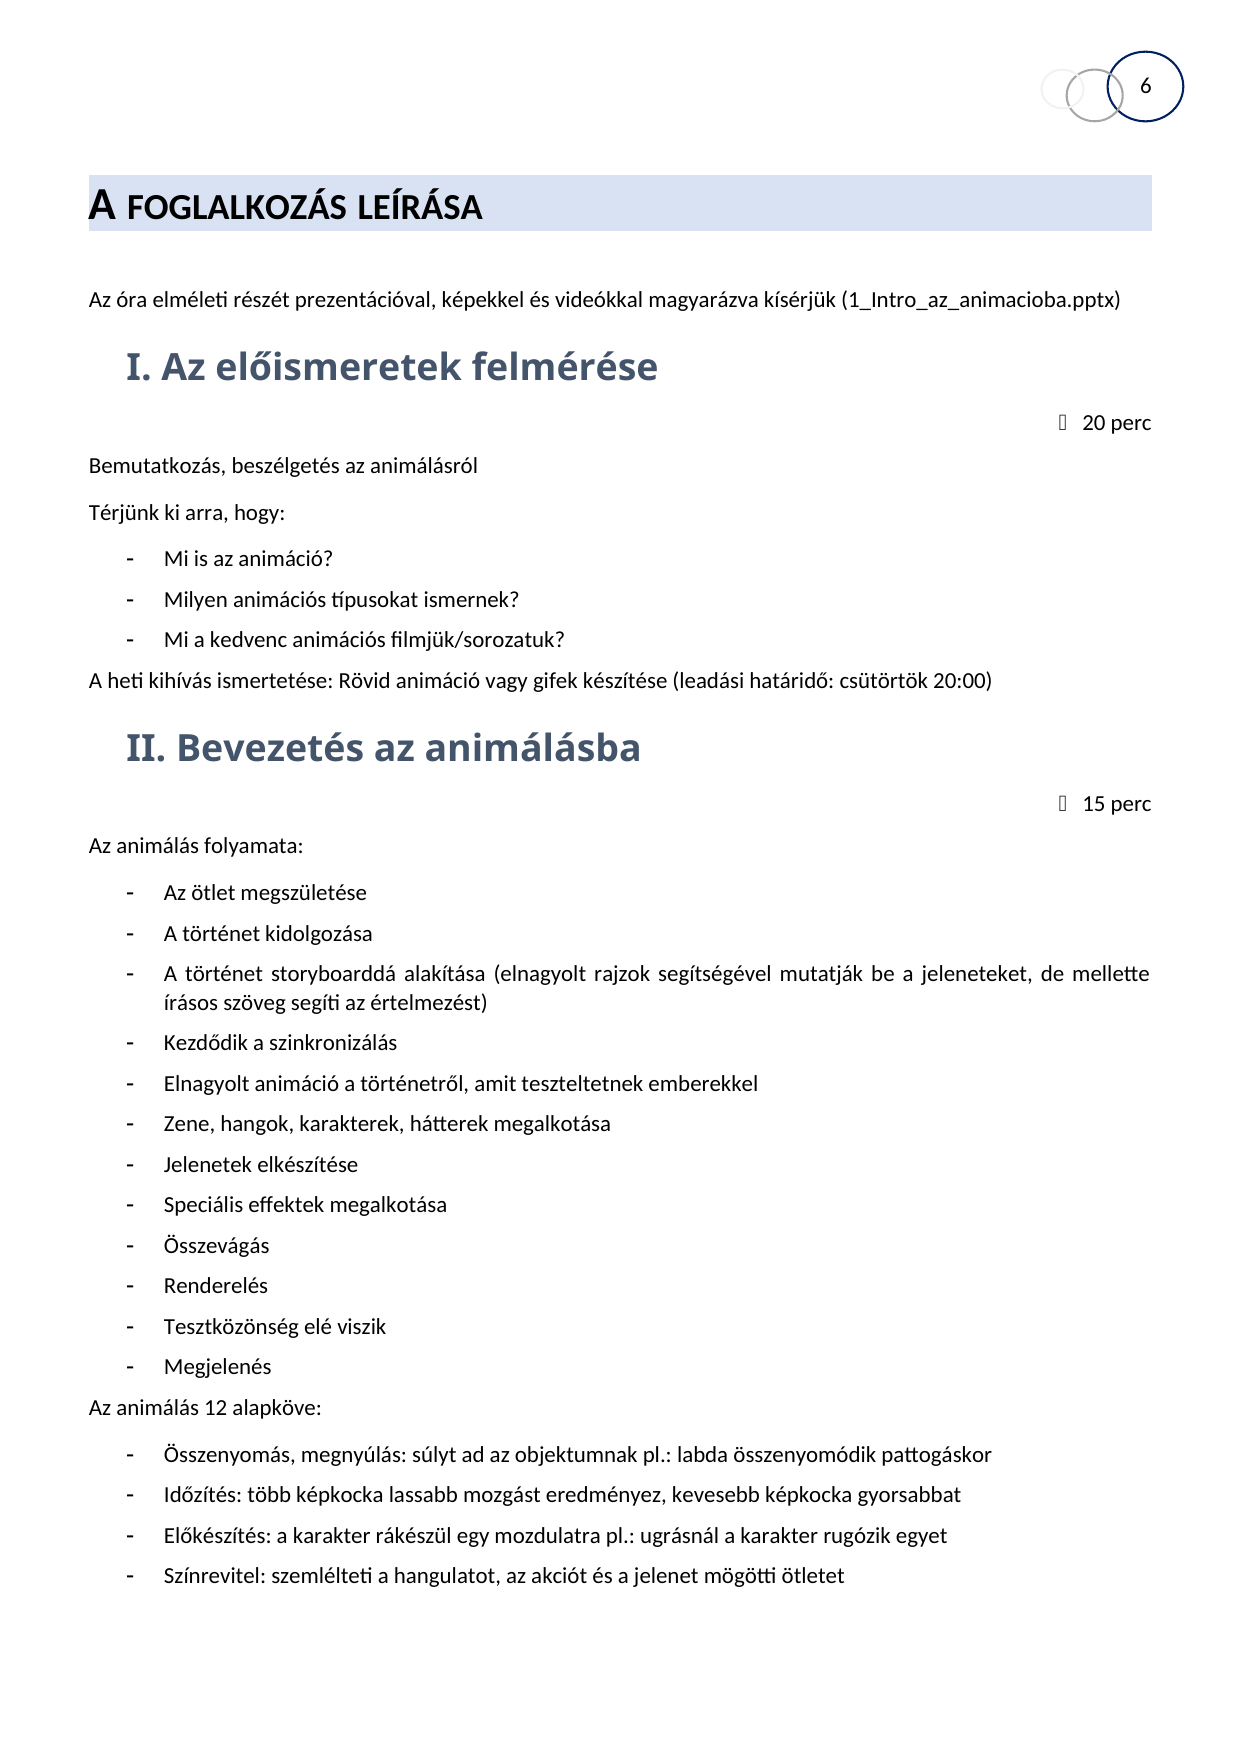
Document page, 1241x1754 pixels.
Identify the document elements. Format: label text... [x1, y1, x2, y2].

list Megjelenés [126, 1352, 1152, 1380]
list Összevágás [126, 1231, 1152, 1259]
list Elnagyolt animáció a történetről, amit teszteltetnek emberekkel [126, 1069, 1152, 1097]
text Térjünk ki arra, hogy: [89, 498, 1152, 526]
text A heti kihívás ismertetése: Rövid animáció vagy gifek készítése (leadási határidő: csütörtök 20:00) [89, 666, 1152, 694]
list Mi is az animáció? [126, 544, 1152, 573]
list Színrevitel: szemlélteti a hangulatot, az akciót és a jelenet mögötti ötletet [126, 1561, 1152, 1589]
text Az animálás 12 alapköve: [89, 1393, 1152, 1421]
text Az előismeretek felmérése [126, 341, 1152, 392]
list Renderelés [126, 1271, 1152, 1299]
text Az animálás folyamata: [89, 832, 1152, 860]
text A foglalkozás leírása [89, 175, 1152, 231]
text 20 perc [112, 408, 1152, 436]
list Zene, hangok, karakterek, hátterek megalkotása [126, 1109, 1152, 1137]
text Az óra elméleti részét prezentációval, képekkel és videókkal magyarázva kísérjük (1_Intro_az_animacioba.pptx) [89, 285, 1152, 313]
list Az ötlet megszületése [126, 878, 1152, 907]
list Mi a kedvenc animációs filmjük/sorozatuk? [126, 626, 1152, 654]
list Milyen animációs típusokat ismernek? [126, 585, 1152, 613]
list A történet storyboarddá alakítása (elnagyolt rajzok segítségével mutatják be a jeleneteket, de mellette írásos szöveg segíti az értelmezést) [126, 959, 1152, 1016]
list Kezdődik a szinkronizálás [126, 1028, 1152, 1056]
list Jelenetek elkészítése [126, 1150, 1152, 1178]
list Tesztközönség elé viszik [126, 1312, 1152, 1340]
list Összenyomás, megnyúlás: súlyt ad az objektumnak pl.: labda összenyomódik pattogáskor [126, 1440, 1152, 1468]
text 15 perc [112, 789, 1152, 817]
text Bevezetés az animálásba [126, 721, 1152, 772]
list A történet kidolgozása [126, 919, 1152, 947]
text Bemutatkozás, beszélgetés az animálásról [89, 451, 1152, 479]
list Speciális effektek megalkotása [126, 1190, 1152, 1218]
list Időzítés: több képkocka lassabb mozgást eredményez, kevesebb képkocka gyorsabbat [126, 1480, 1152, 1508]
list Előkészítés: a karakter rákészül egy mozdulatra pl.: ugrásnál a karakter rugózik egyet [126, 1521, 1152, 1549]
